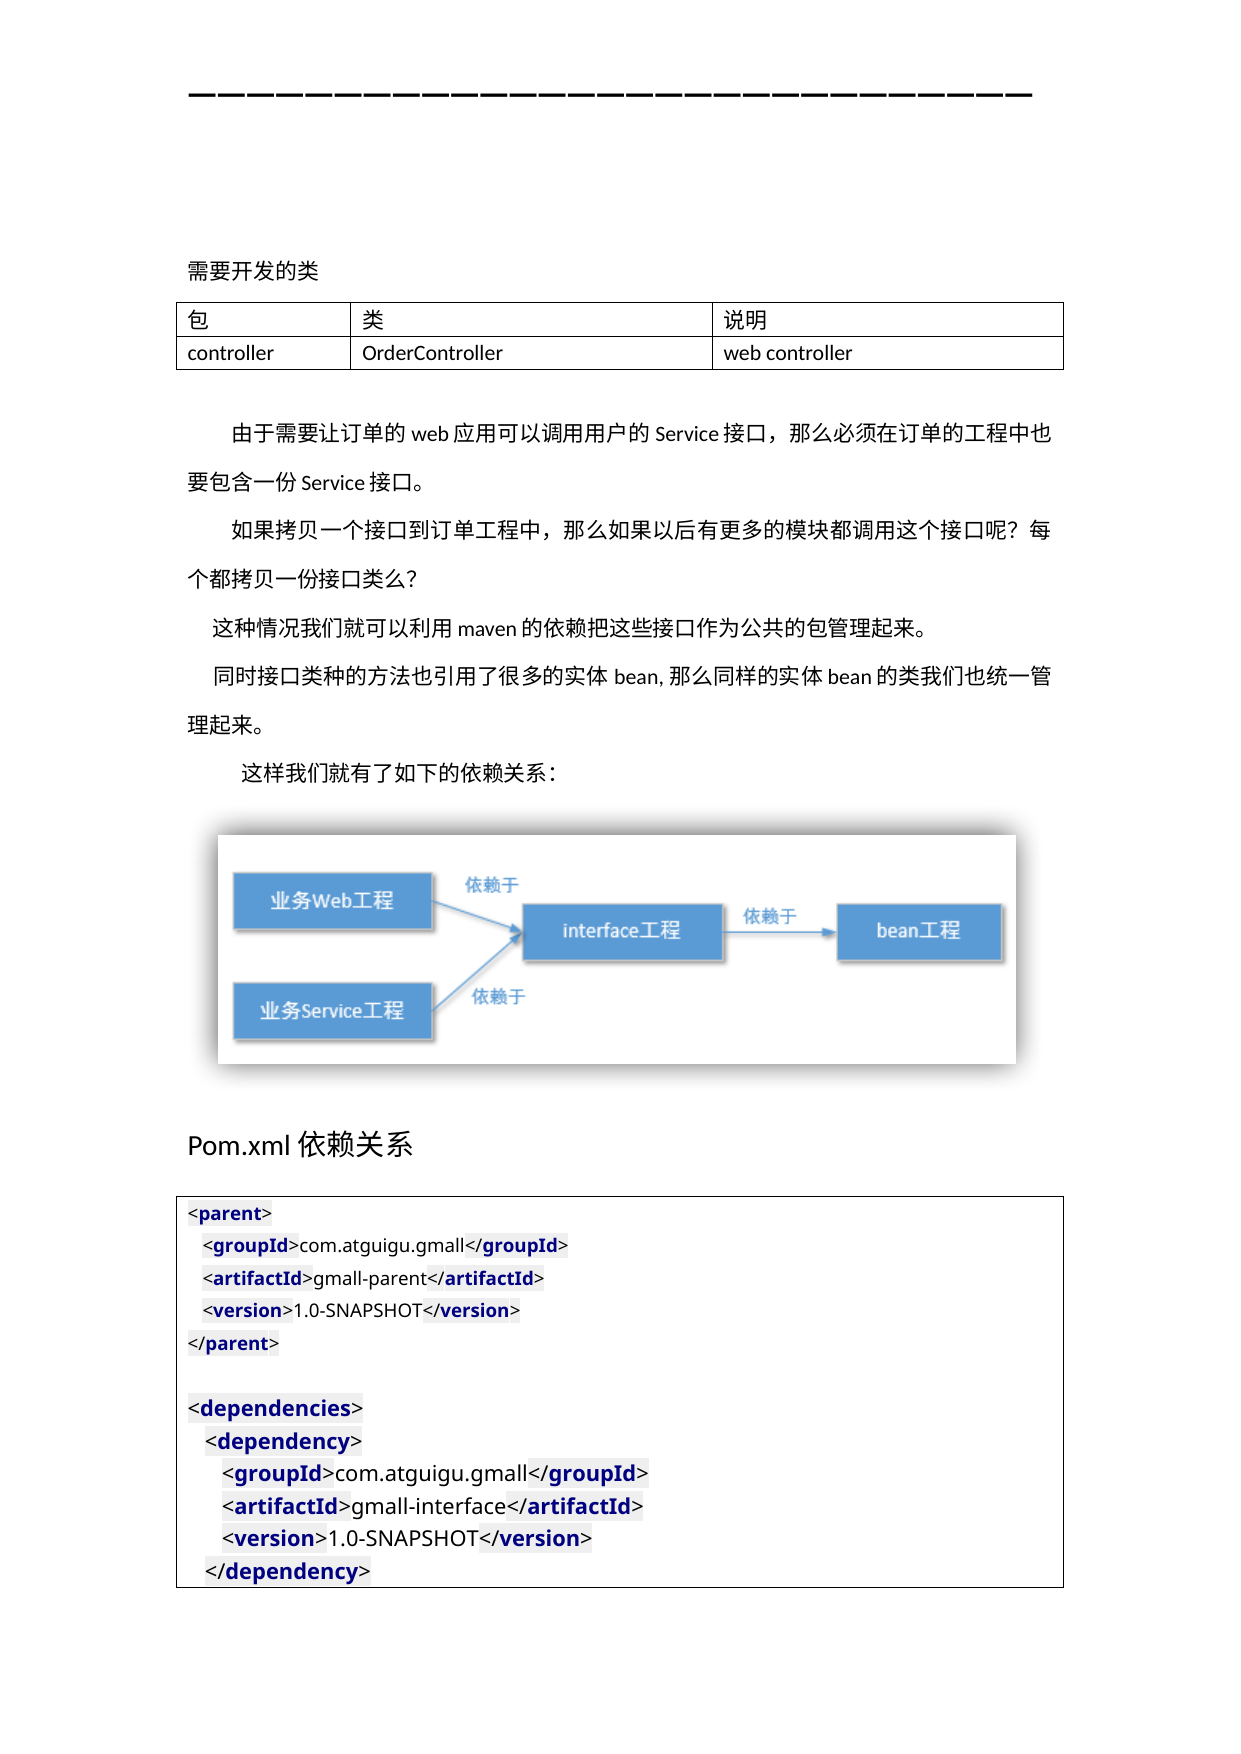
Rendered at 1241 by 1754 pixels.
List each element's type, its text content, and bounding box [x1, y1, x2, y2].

table_cell OrderController [351, 337, 712, 369]
table_cell controller [177, 337, 350, 369]
table_header 类 [351, 303, 712, 336]
text 如果拷贝一个接口到订单工程中，那么如果以后有更多的模块都调用这个接口呢？每个都拷贝一份接口类么？ [187, 513, 1053, 594]
text Pom.xml 依赖关系 [187, 1110, 1053, 1175]
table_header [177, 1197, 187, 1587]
text 需要开发的类 [187, 254, 1053, 286]
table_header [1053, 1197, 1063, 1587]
text 同时接口类种的方法也引用了很多的实体bean, 那么同样的实体bean的类我们也统一管理起来。 [187, 658, 1053, 740]
picture [218, 835, 1016, 1064]
text 这样我们就有了如下的依赖关系： [187, 756, 1053, 788]
table_cell web controller [713, 337, 1063, 369]
text 由于需要让订单的web应用可以调用用户的Service接口，那么必须在订单的工程中也要包含一份Service接口。 [187, 416, 1053, 497]
table_header 说明 [713, 303, 1063, 336]
table_header 包 [177, 303, 350, 336]
text 这种情况我们就可以利用maven的依赖把这些接口作为公共的包管理起来。 [187, 610, 1053, 643]
